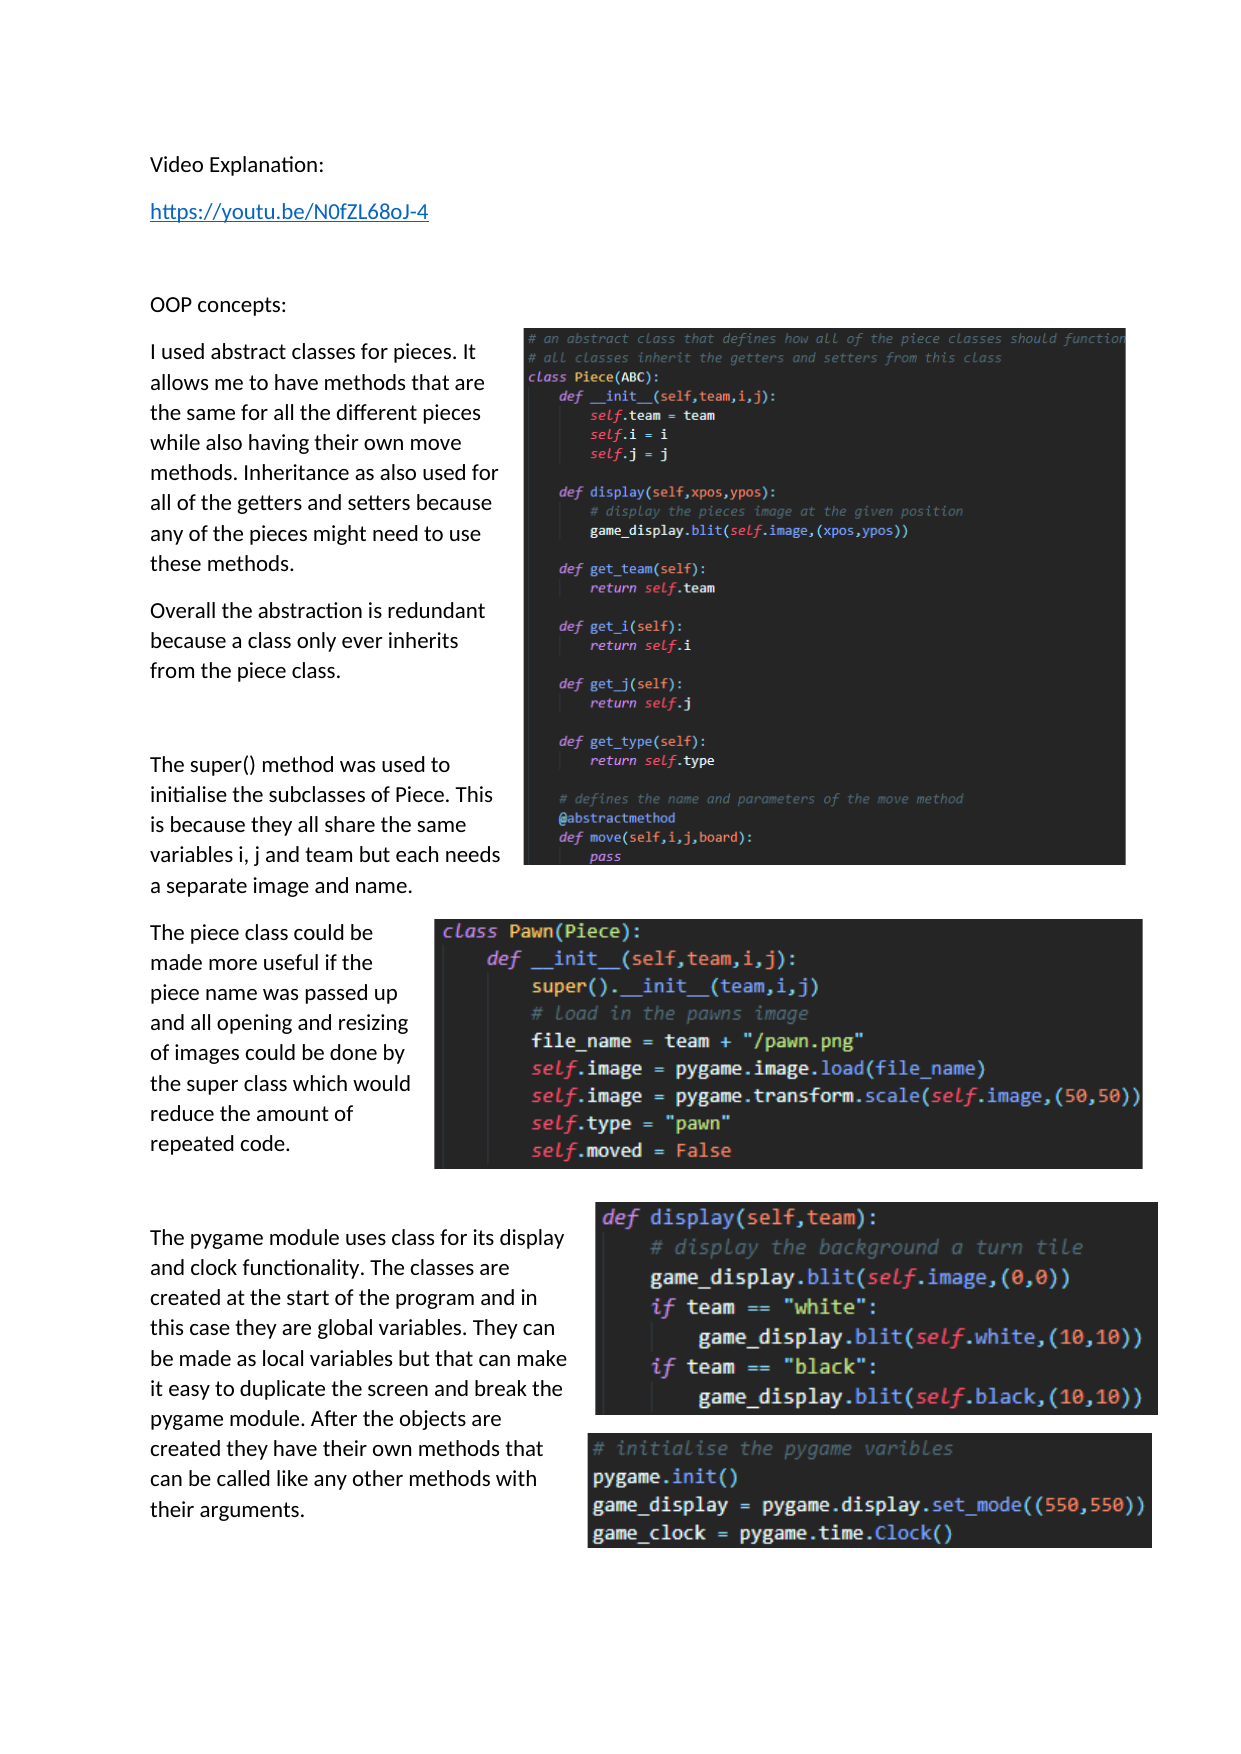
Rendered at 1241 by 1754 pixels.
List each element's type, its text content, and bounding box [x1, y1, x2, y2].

picture [587, 1433, 1152, 1548]
text OOP concepts: [150, 291, 1090, 319]
picture [595, 1202, 1158, 1415]
text Video Explanation: [150, 150, 1090, 178]
text The pygame module uses class for its display and clock functionality. The classes are created at the start of the program and in this case they are global variables. They can be made as local variables but that can make it easy to duplicate the screen and break the pygame module. After the objects are created they have their own methods that can be called like any other methods with their arguments. [150, 1223, 1090, 1523]
text The super() method was used to initialise the subclasses of Piece. This is because they all share the same variables i, j and team but each needs a separate image and name. [150, 750, 1090, 899]
text Overall the abstraction is redundant because a class only ever inherits from the piece class. [150, 596, 523, 684]
text I used abstract classes for pieces. It allows me to have methods that are the same for all the different pieces while also having their own move methods. Inheritance as also used for all of the getters and setters because any of the pieces might need to use these methods. [150, 337, 523, 577]
picture [434, 919, 1143, 1169]
picture [523, 328, 1126, 866]
text https://youtu.be/N0fZL68oJ-4 [150, 197, 1090, 225]
